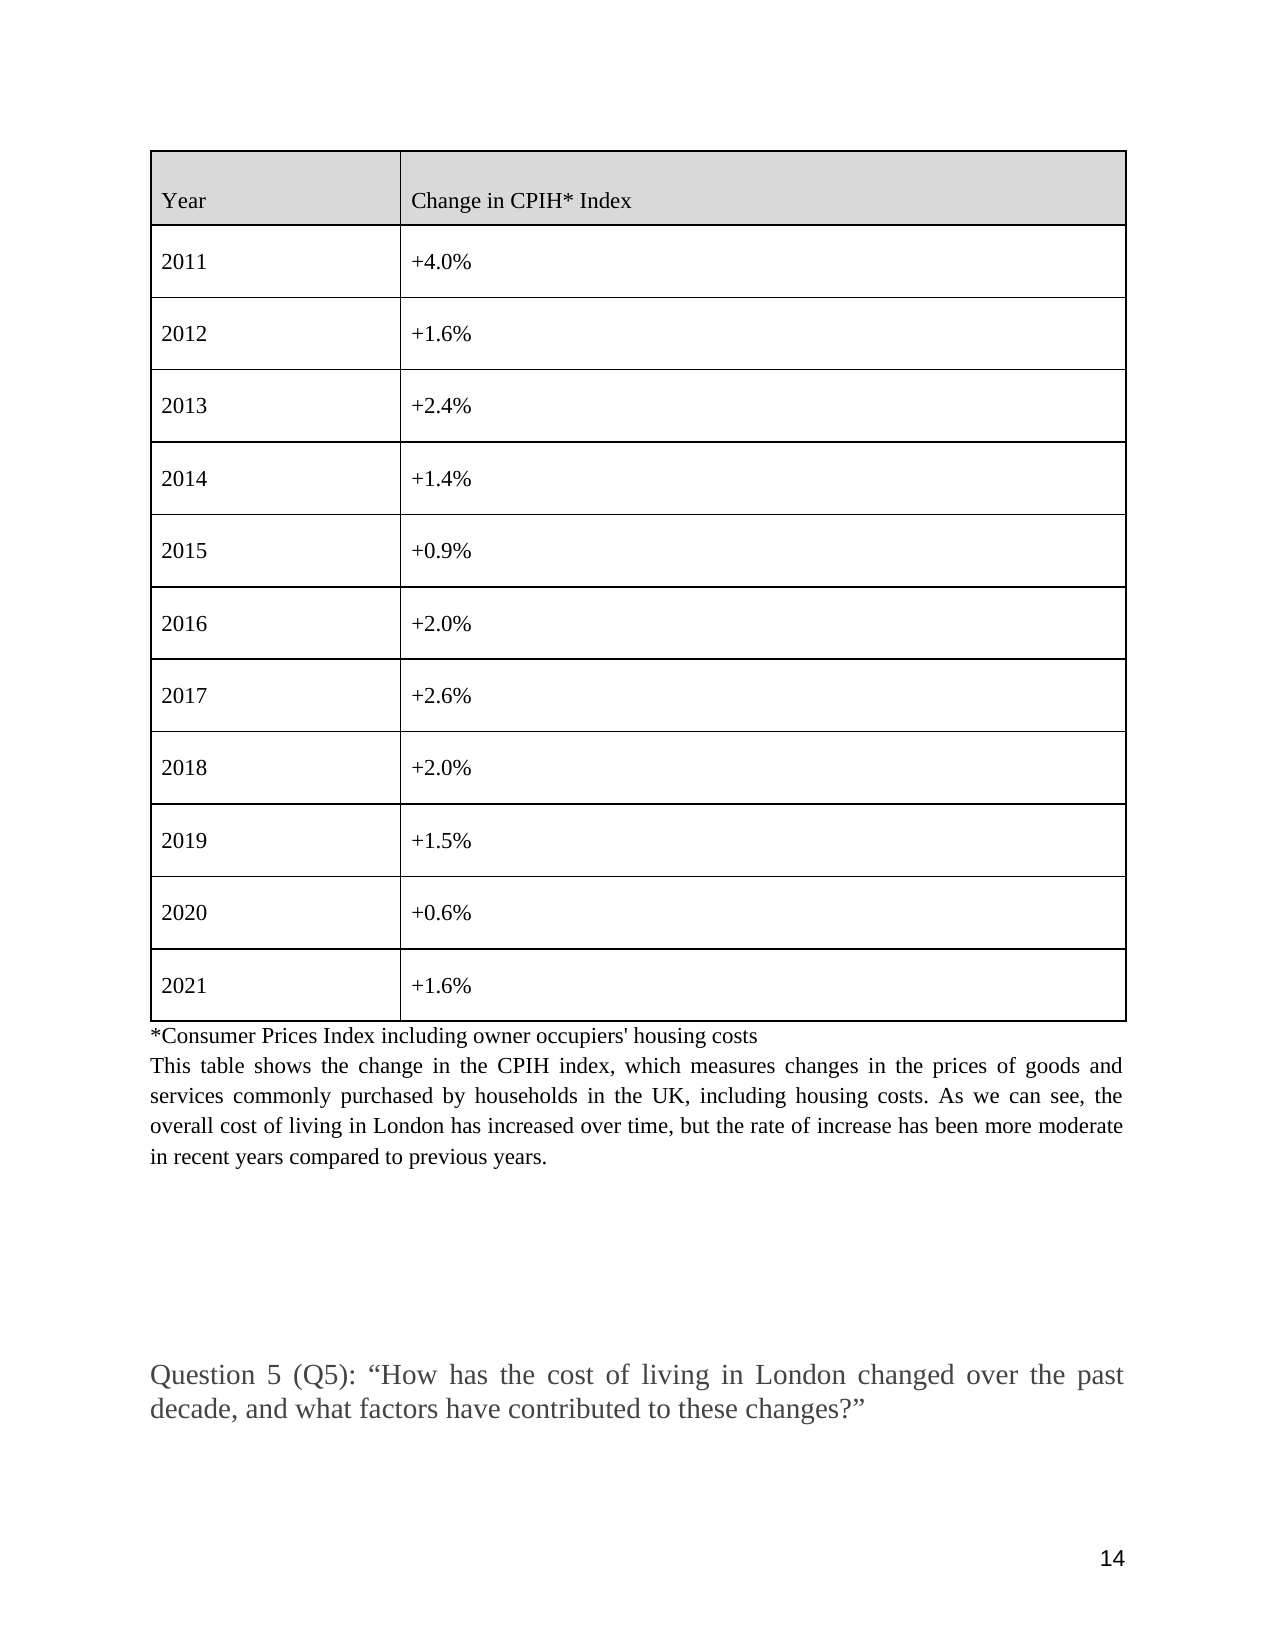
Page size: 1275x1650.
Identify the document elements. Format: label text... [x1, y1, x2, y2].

table_cell +4.0% [401, 226, 1125, 296]
table_cell +2.0% [401, 588, 1125, 658]
table_cell +1.5% [401, 805, 1125, 876]
table_cell 2017 [152, 660, 400, 731]
table_cell 2011 [152, 226, 400, 296]
table_cell +2.6% [401, 660, 1125, 731]
table_cell +1.4% [401, 443, 1125, 513]
table_header Year [152, 152, 400, 224]
table_cell 2020 [152, 877, 400, 948]
table_cell 2012 [152, 298, 400, 369]
table_cell +2.4% [401, 370, 1125, 441]
table_cell 2013 [152, 370, 400, 441]
table_cell 2014 [152, 443, 400, 513]
table_cell 2021 [152, 950, 400, 1020]
text This table shows the change in the CPIH index, which measures changes in the prices of goods and services commonly purchased by households in the UK, including housing costs. As we can see, the overall cost of living in London has increased over time, but the rate of increase has been more moderate in recent years compared to previous years. [150, 1052, 1125, 1169]
table_cell +0.9% [401, 515, 1125, 586]
table_cell +1.6% [401, 950, 1125, 1020]
table_header Change in CPIH* Index [401, 152, 1125, 224]
table_cell 2019 [152, 805, 400, 876]
subtitle Question 5 (Q5): “How has the cost of living in London changed over the past decade, and what factors have contributed to these changes?” [150, 1357, 1125, 1424]
table_cell +1.6% [401, 298, 1125, 369]
table_cell +2.0% [401, 732, 1125, 803]
table_cell +0.6% [401, 877, 1125, 948]
table_cell 2016 [152, 588, 400, 658]
table_cell 2015 [152, 515, 400, 586]
table_cell 2018 [152, 732, 400, 803]
text *Consumer Prices Index including owner occupiers' housing costs [150, 1022, 1125, 1048]
